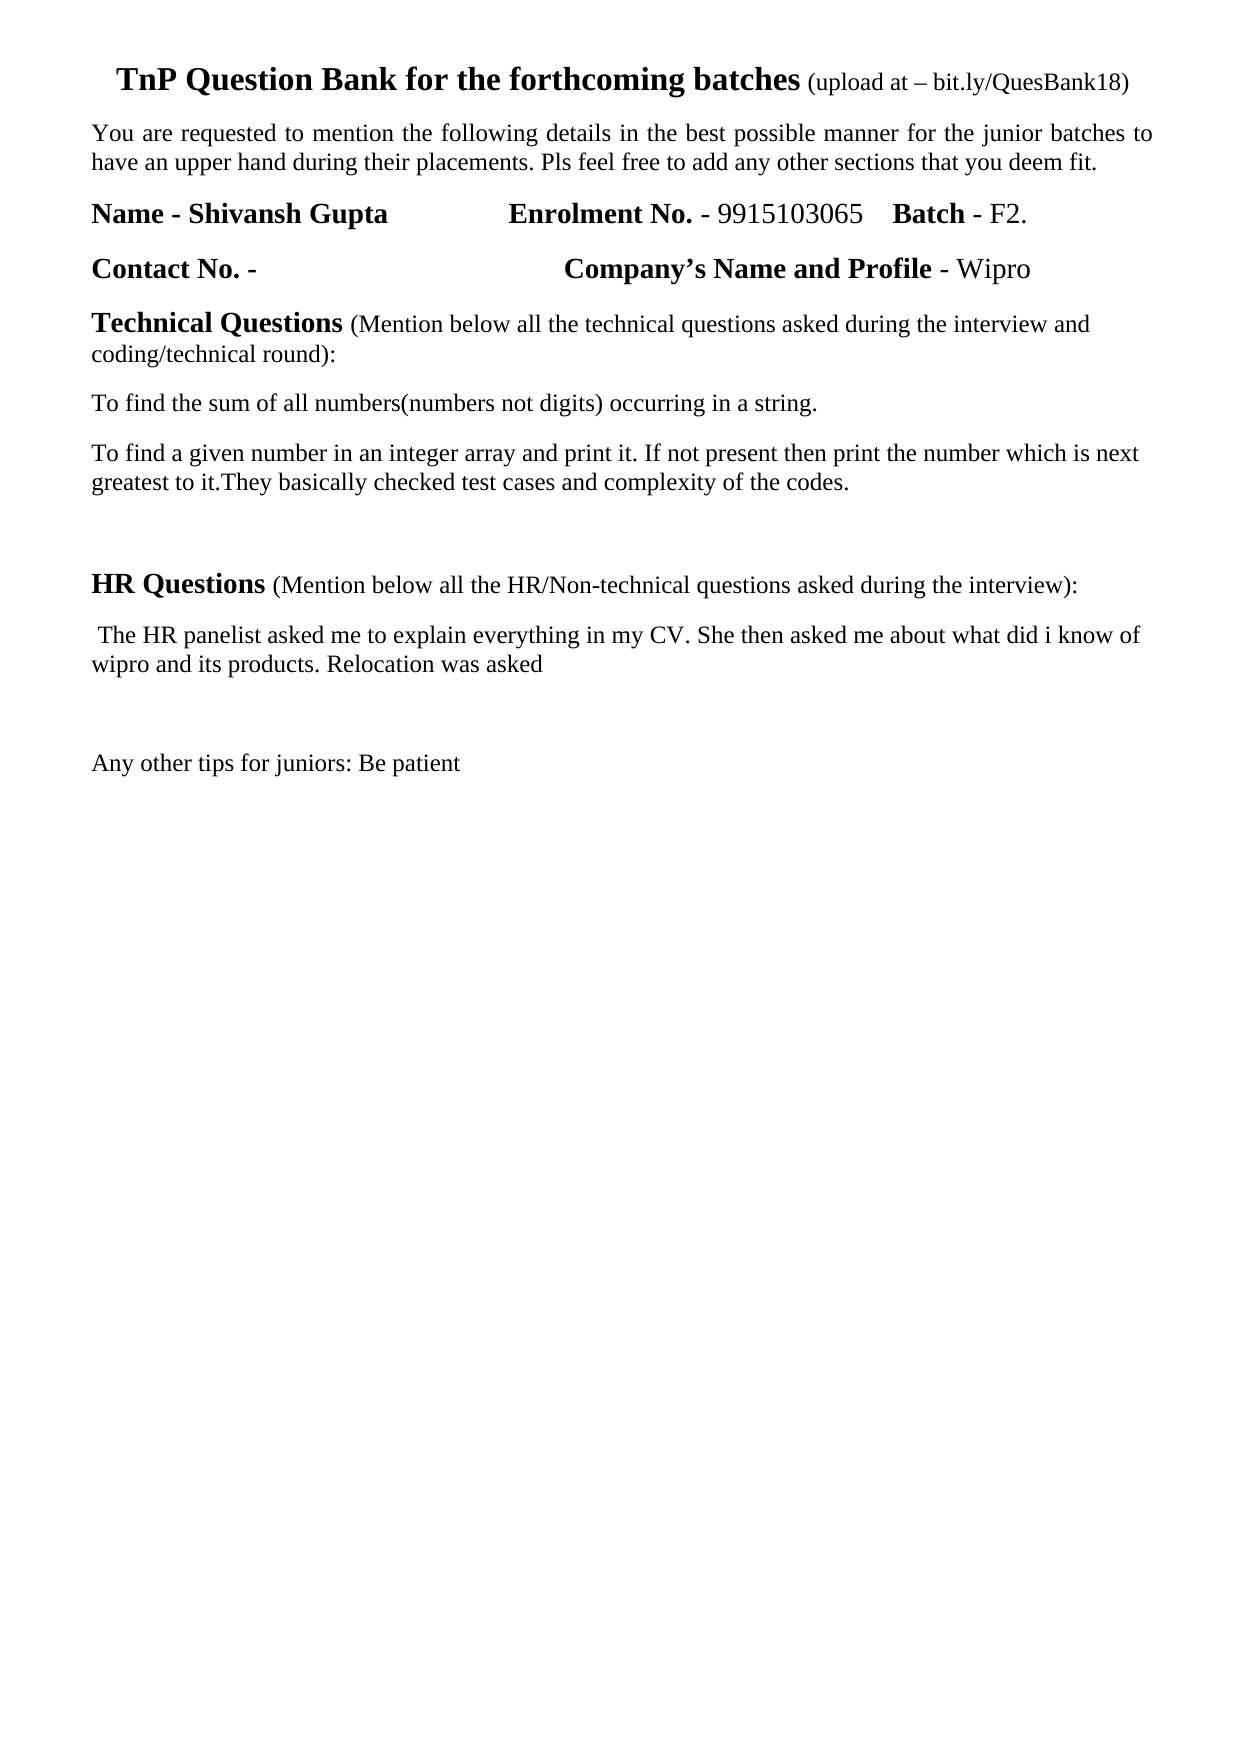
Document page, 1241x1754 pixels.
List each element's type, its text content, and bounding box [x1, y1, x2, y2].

text The HR panelist asked me to explain everything in my CV. She then asked me about what did i know of wipro and its products. Relocation was asked [91, 620, 1154, 678]
text You are requested to mention the following details in the best possible manner for the junior batches to have an upper hand during their placements. Pls feel free to add any other sections that you deem fit. [91, 118, 1154, 176]
text Any other tips for juniors: Be patient [91, 748, 1154, 777]
text Contact No. - Company’s Name and Profile - Wipro [91, 251, 1154, 284]
text Name - Shivansh Gupta Enrolment No. - 9915103065 Batch - F2. [91, 197, 1154, 230]
text HR Questions (Mention below all the HR/Non-technical questions asked during the interview): [91, 566, 1154, 599]
text TnP Question Bank for the forthcoming batches (upload at – bit.ly/QuesBank18) [91, 59, 1154, 97]
text Technical Questions (Mention below all the technical questions asked during the interview and coding/technical round): [91, 305, 1154, 368]
text To find the sum of all numbers(numbers not digits) occurring in a string. [91, 388, 1154, 417]
text To find a given number in an integer array and print it. If not present then print the number which is next greatest to it.They basically checked test cases and complexity of the codes. [91, 438, 1154, 496]
